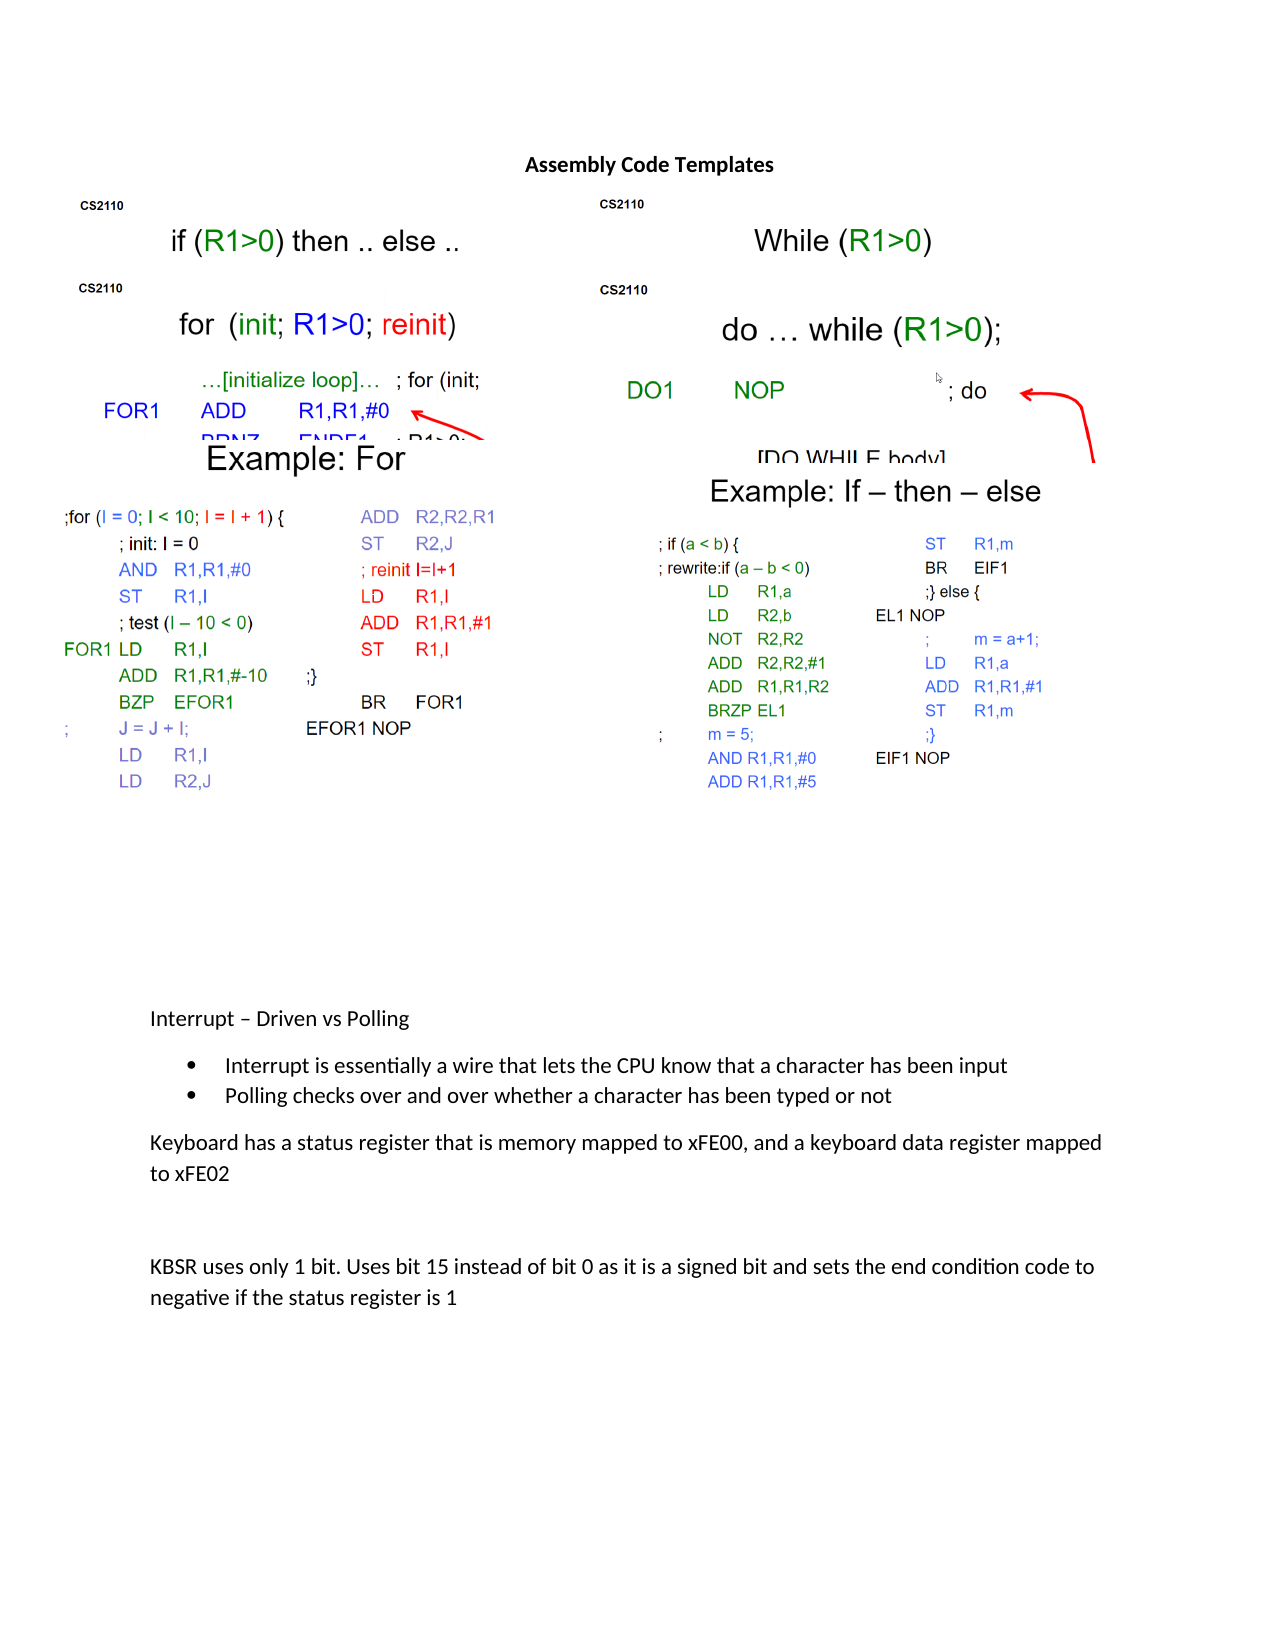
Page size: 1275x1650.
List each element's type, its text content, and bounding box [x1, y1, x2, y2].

text Keyboard has a status register that is memory mapped to xFE00, and a keyboard data register mapped to xFE02 [150, 1128, 1125, 1187]
list Interrupt is essentially a wire that lets the CPU know that a character has been input [187, 1051, 1125, 1079]
list Polling checks over and over whether a character has been typed or not [187, 1082, 1125, 1110]
text Interrupt – Driven vs Polling [150, 1004, 1125, 1033]
picture [45, 196, 558, 808]
text KBSR uses only 1 bit. Uses bit 15 instead of bit 0 as it is a signed bit and sets the end condition code to negative if the status register is 1 [150, 1252, 1125, 1311]
text Assembly Code Templates [450, 150, 1125, 178]
picture [594, 197, 1114, 807]
